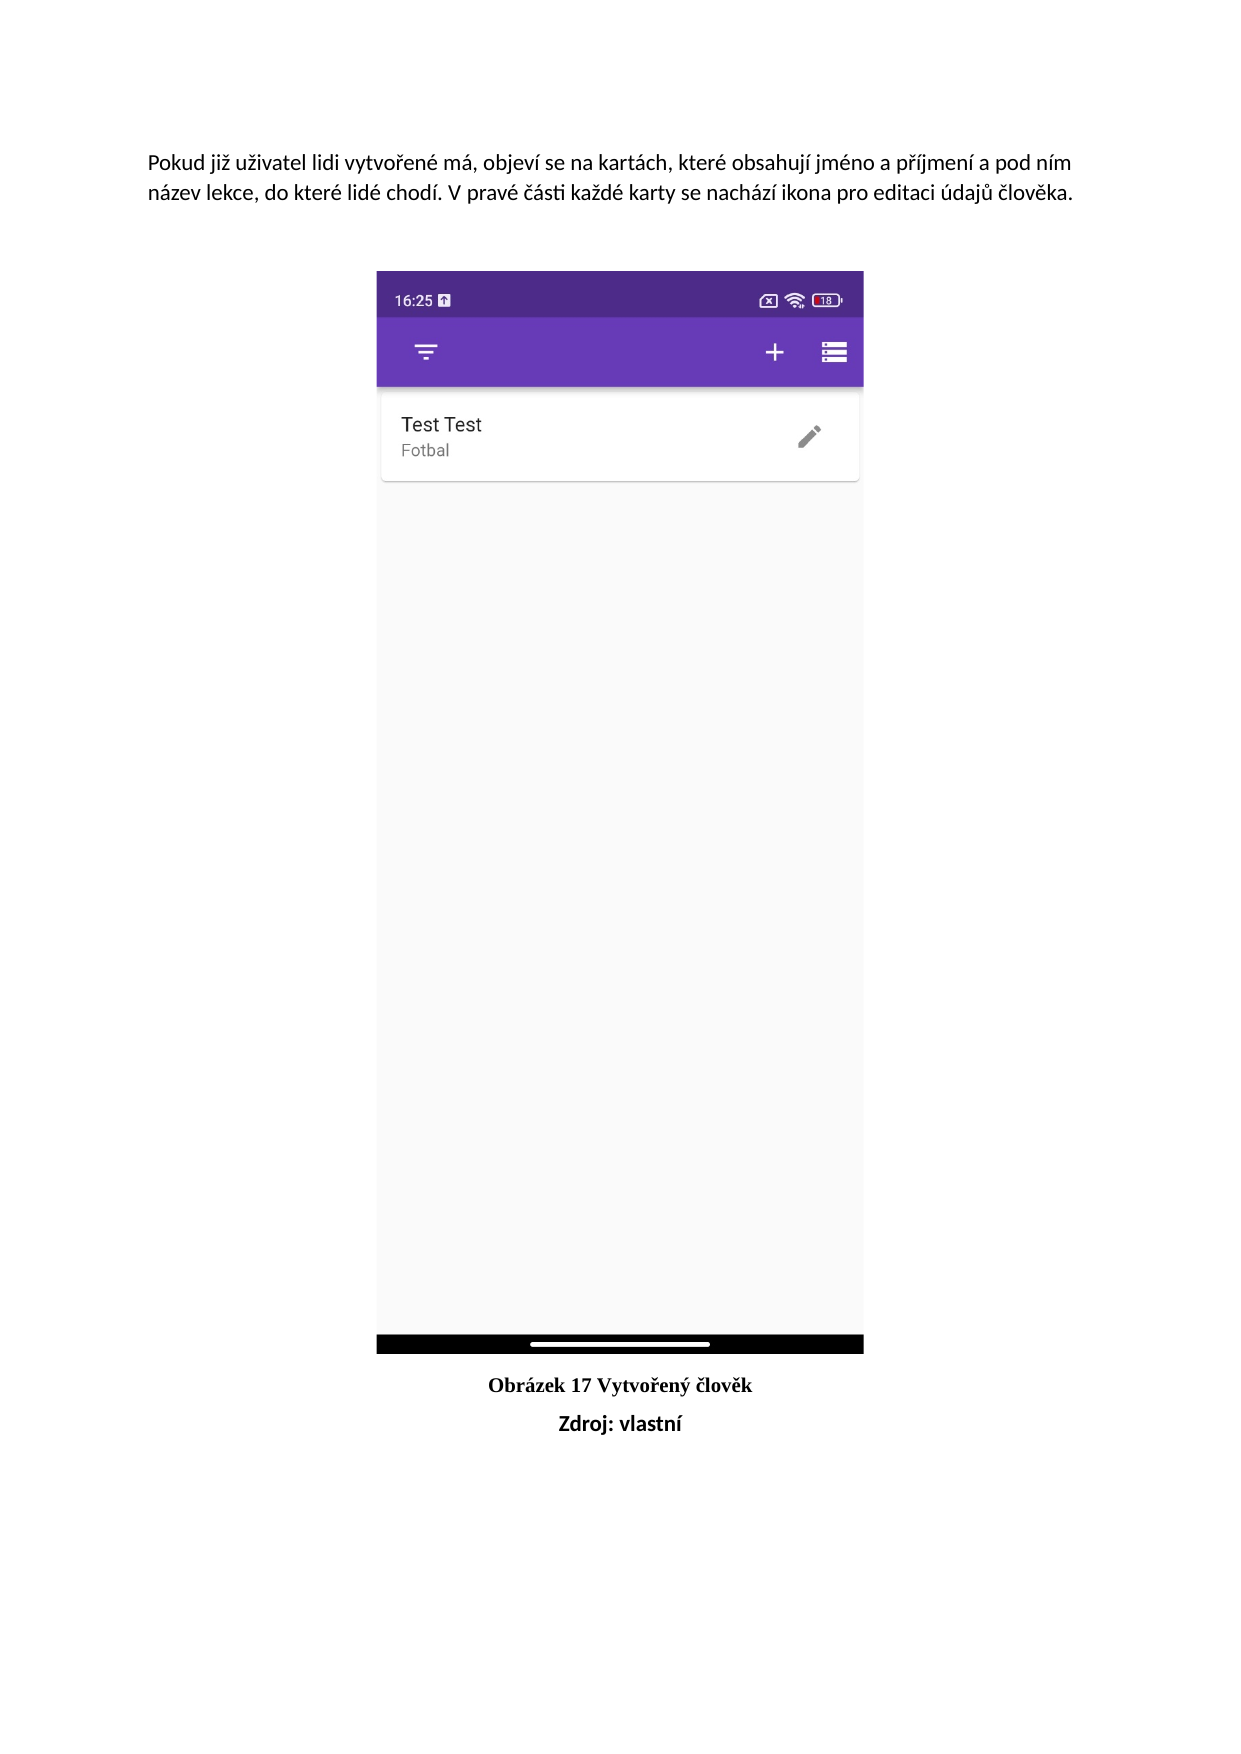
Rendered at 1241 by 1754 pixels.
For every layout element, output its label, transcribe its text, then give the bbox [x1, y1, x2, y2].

picture [376, 271, 864, 1354]
text Pokud již uživatel lidi vytvořené má, objeví se na kartách, které obsahují jméno a příjmení a pod ním název lekce, do které lidé chodí. V pravé části každé karty se nachází ikona pro editaci údajů člověka. [148, 148, 1093, 206]
text Zdroj: vlastní [148, 1409, 1093, 1437]
text Obrázek 17 Vytvořený člověk [148, 1373, 1093, 1397]
